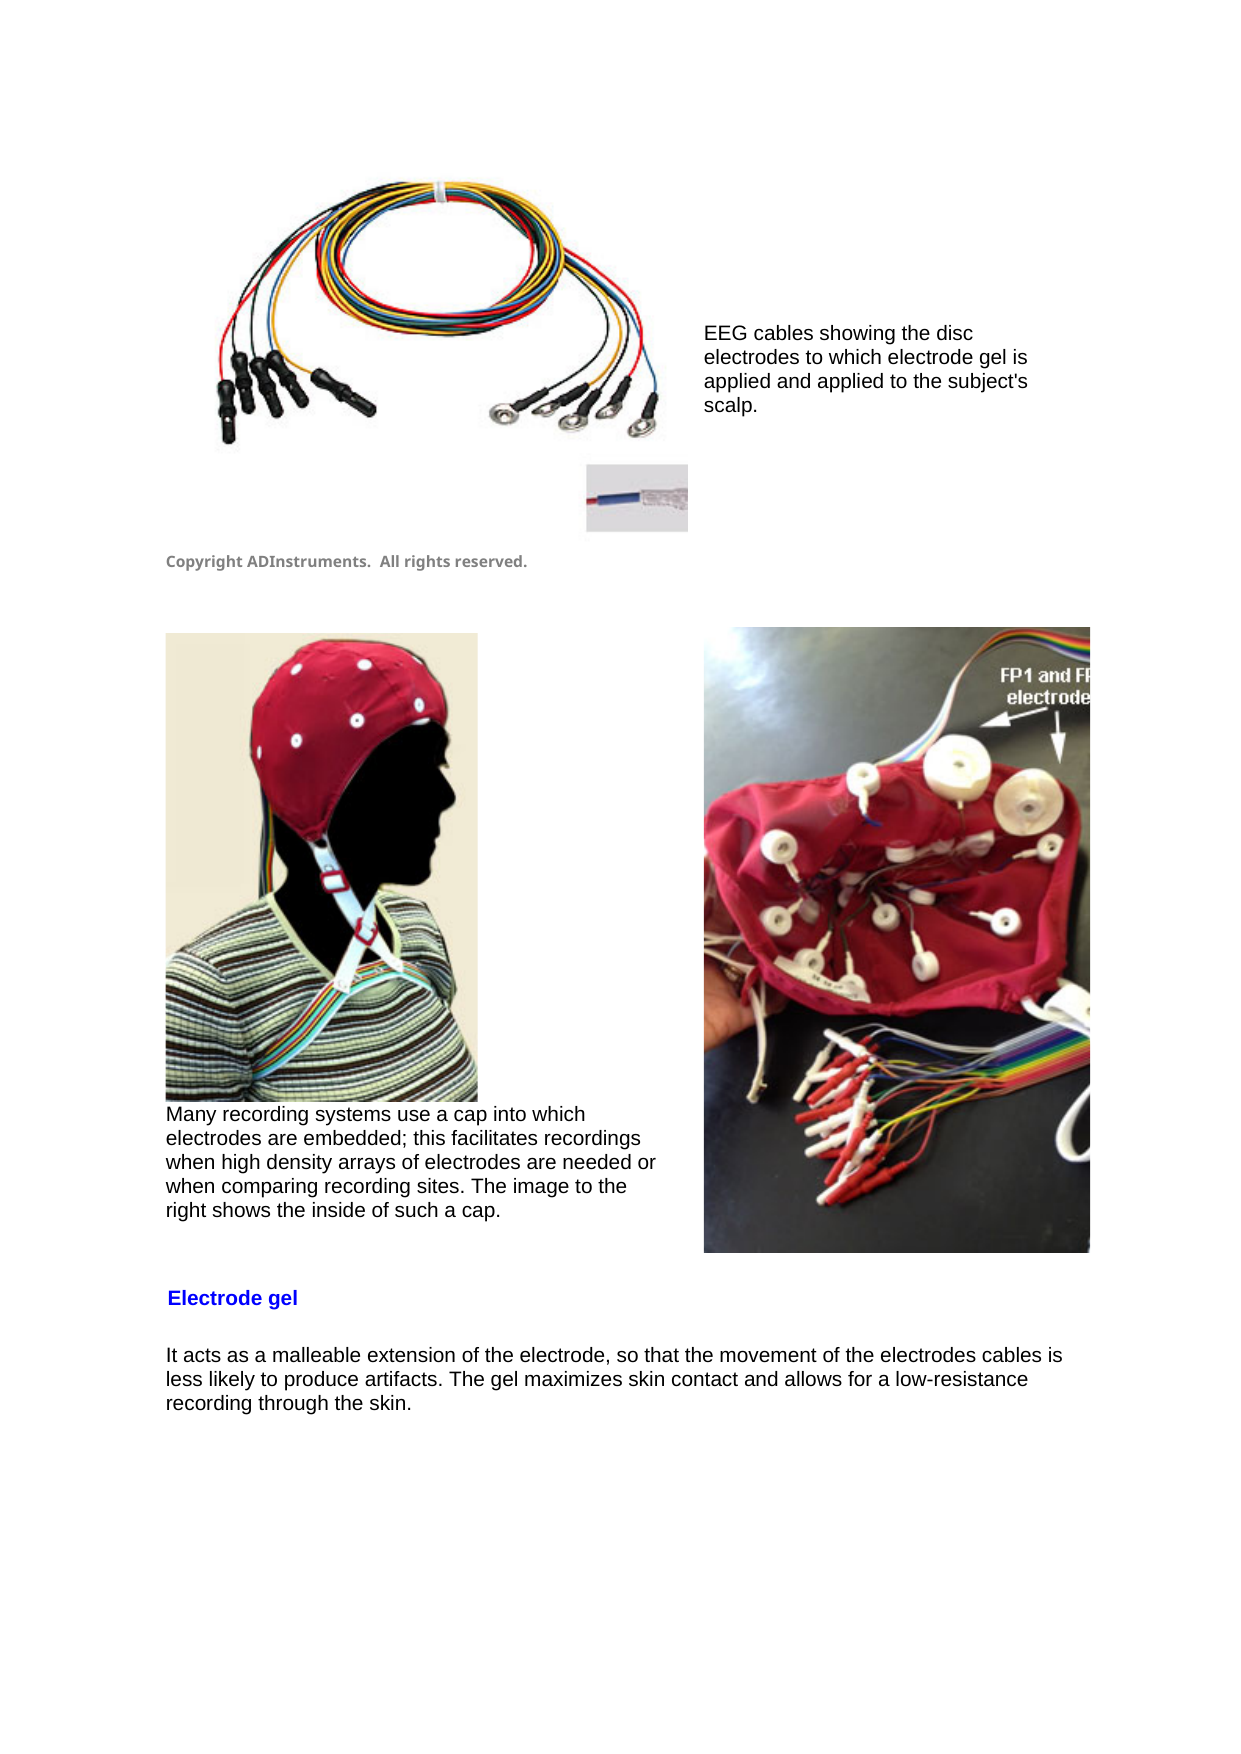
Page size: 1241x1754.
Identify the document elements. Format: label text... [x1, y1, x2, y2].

table_cell [150, 1268, 1090, 1327]
table_cell EEG cables showing the disc electrodes to which electrode gel is applied and applied to the subject's scalp. [688, 150, 1090, 587]
picture [703, 627, 1091, 1253]
table_cell Copyright ADInstruments. All rights reserved. [150, 150, 688, 587]
table_cell Many recording systems use a cap into which electrodes are embedded; this facilitates recordings when high density arrays of electrodes are needed or when comparing recording sites. The image to the right shows the inside of such a cap. [150, 588, 688, 1268]
picture [165, 633, 478, 1102]
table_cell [150, 1327, 1090, 1430]
picture [165, 165, 688, 551]
table_cell [688, 588, 1090, 1268]
